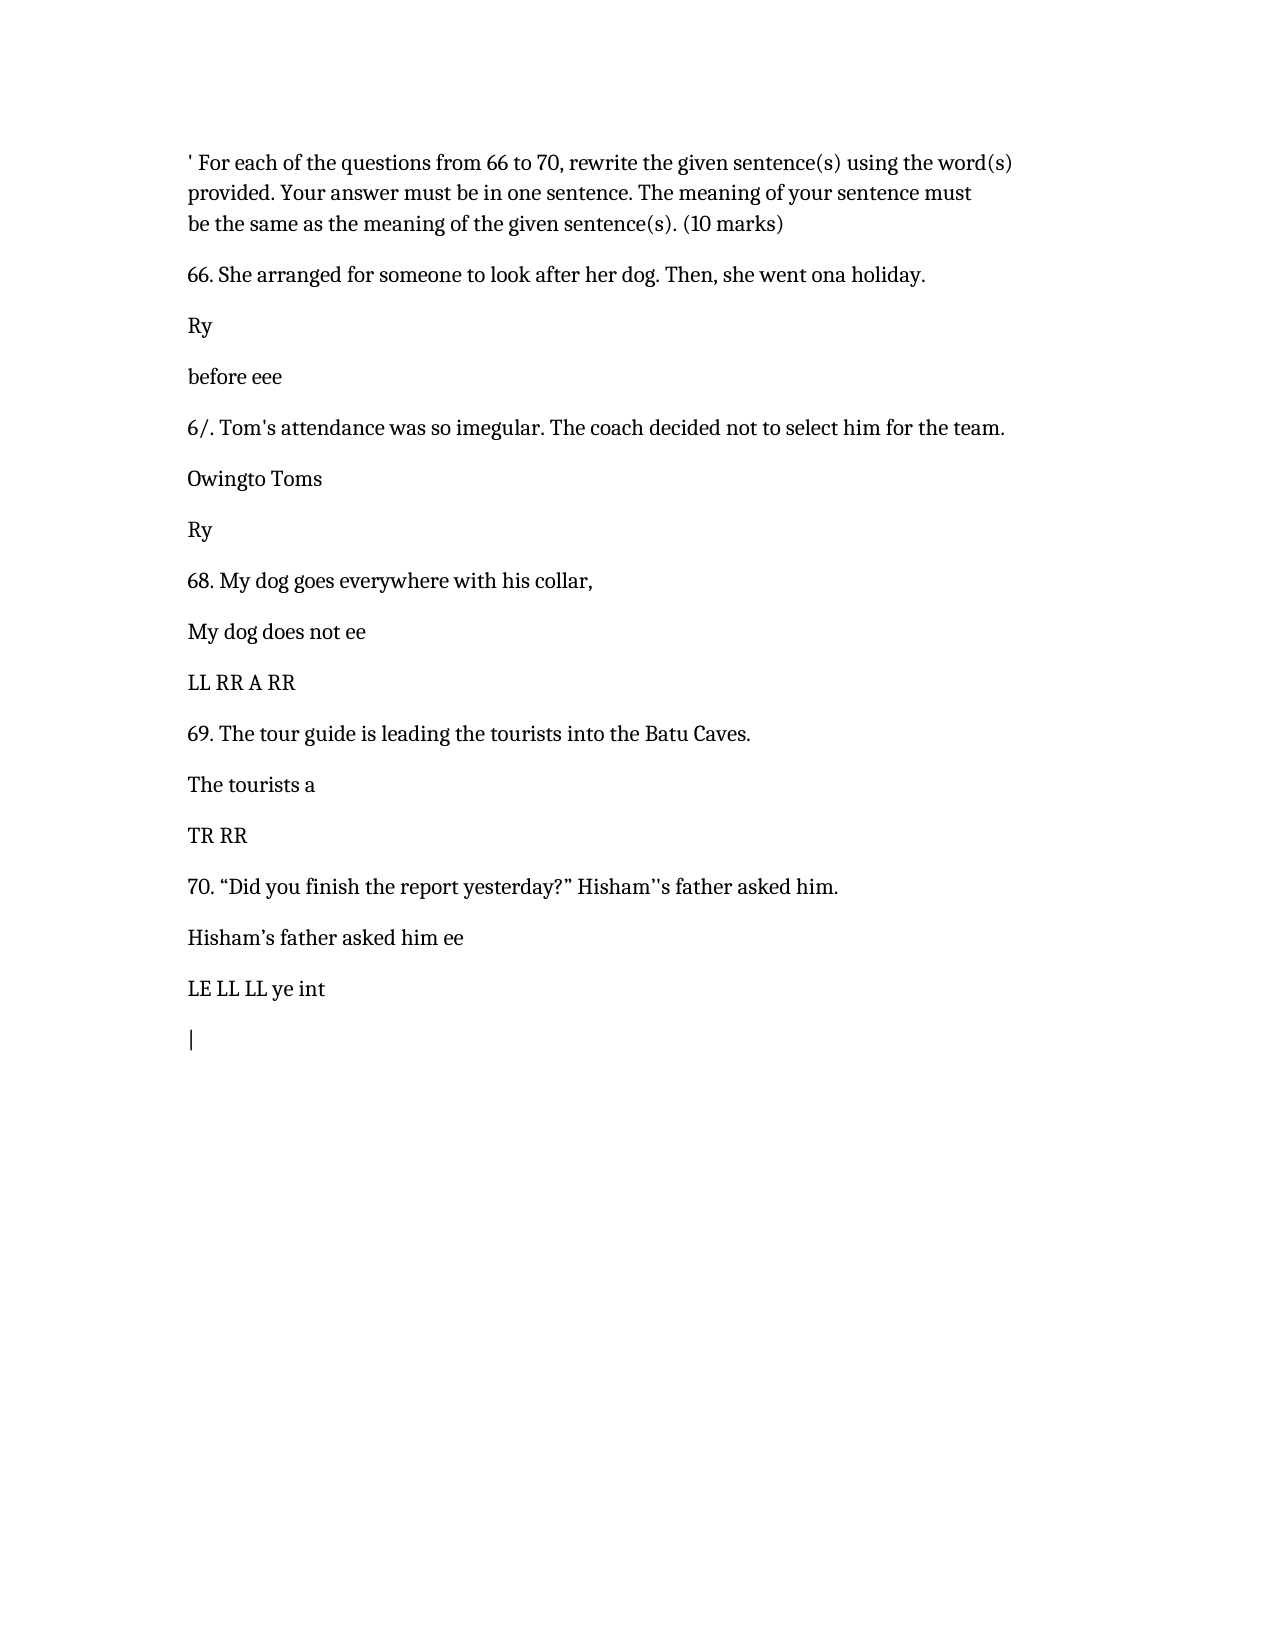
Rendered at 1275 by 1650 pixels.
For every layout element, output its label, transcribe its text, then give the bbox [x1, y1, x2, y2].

text The tourists a [187, 772, 1087, 798]
text 70. “Did you finish the report yesterday?” Hisham’'s father asked him. [187, 874, 1087, 900]
text LE LL LL ye int [187, 976, 1087, 1002]
text My dog does not ee [187, 619, 1087, 645]
text before eee [187, 363, 1087, 390]
text Ry [187, 312, 1087, 339]
text 6/. Tom's attendance was so imegular. The coach decided not to select him for the team. [187, 414, 1087, 441]
text 66. She arranged for someone to look after her dog. Then, she went ona holiday. [187, 261, 1087, 288]
text Owingto Toms [187, 466, 1087, 492]
text Ry [187, 517, 1087, 543]
text ' For each of the questions from 66 to 70, rewrite the given sentence(s) using the word(s) provided. Your answer must be in one sentence. The meaning of your sentence must be the same as the meaning of the given sentence(s). (10 marks) [187, 150, 1087, 237]
text 68. My dog goes everywhere with his collar, [187, 568, 1087, 594]
text | [187, 1027, 1087, 1053]
text TR RR [187, 823, 1087, 849]
text LL RR A RR [187, 670, 1087, 696]
text 69. The tour guide is leading the tourists into the Batu Caves. [187, 721, 1087, 747]
text Hisham’s father asked him ee [187, 925, 1087, 951]
